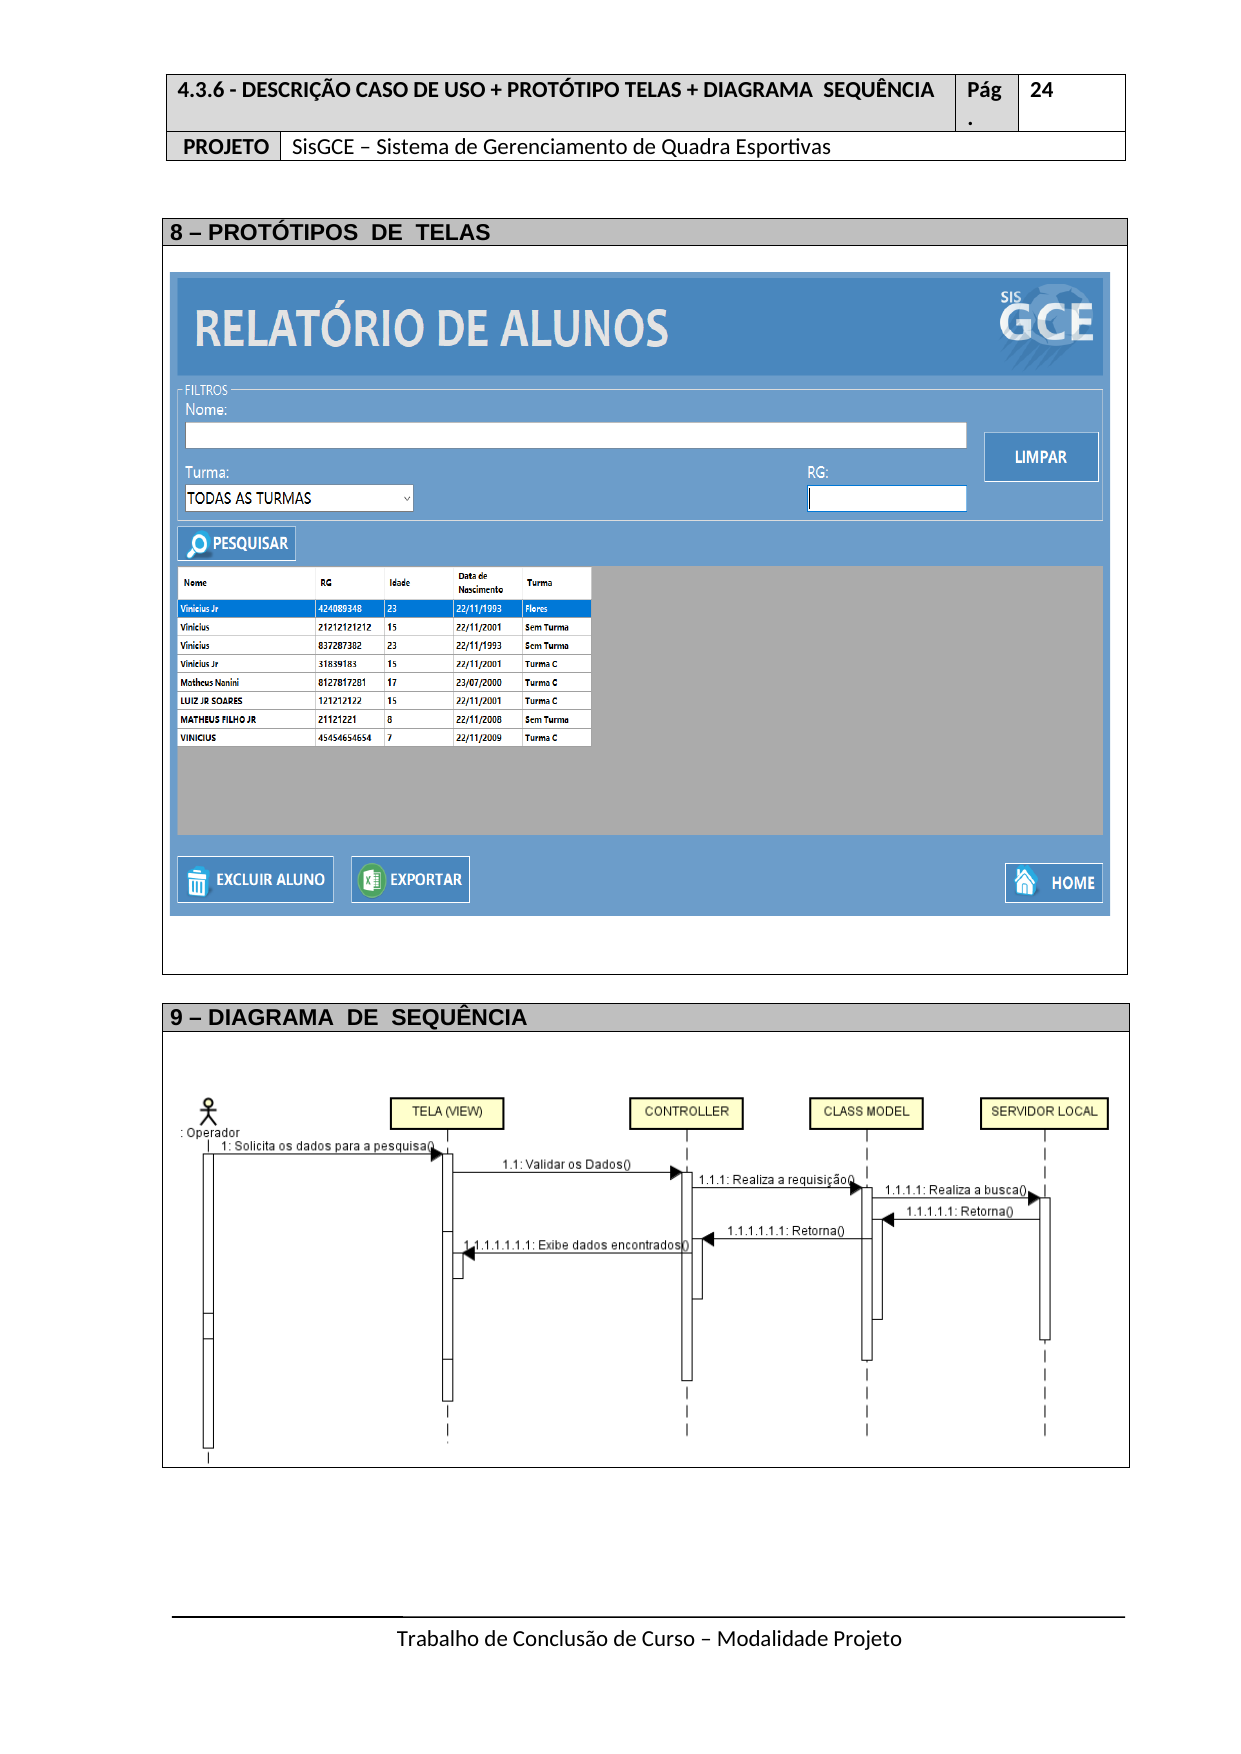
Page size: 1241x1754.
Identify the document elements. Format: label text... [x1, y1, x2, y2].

picture [169, 1084, 1114, 1467]
table_header 8 – PROTÓTIPOS DE TELAS [163, 219, 1127, 245]
picture [169, 272, 1111, 916]
table_cell [163, 1032, 1129, 1467]
table_cell [163, 246, 1127, 974]
table_header 9 – DIAGRAMA DE SEQUÊNCIA [163, 1004, 1129, 1031]
